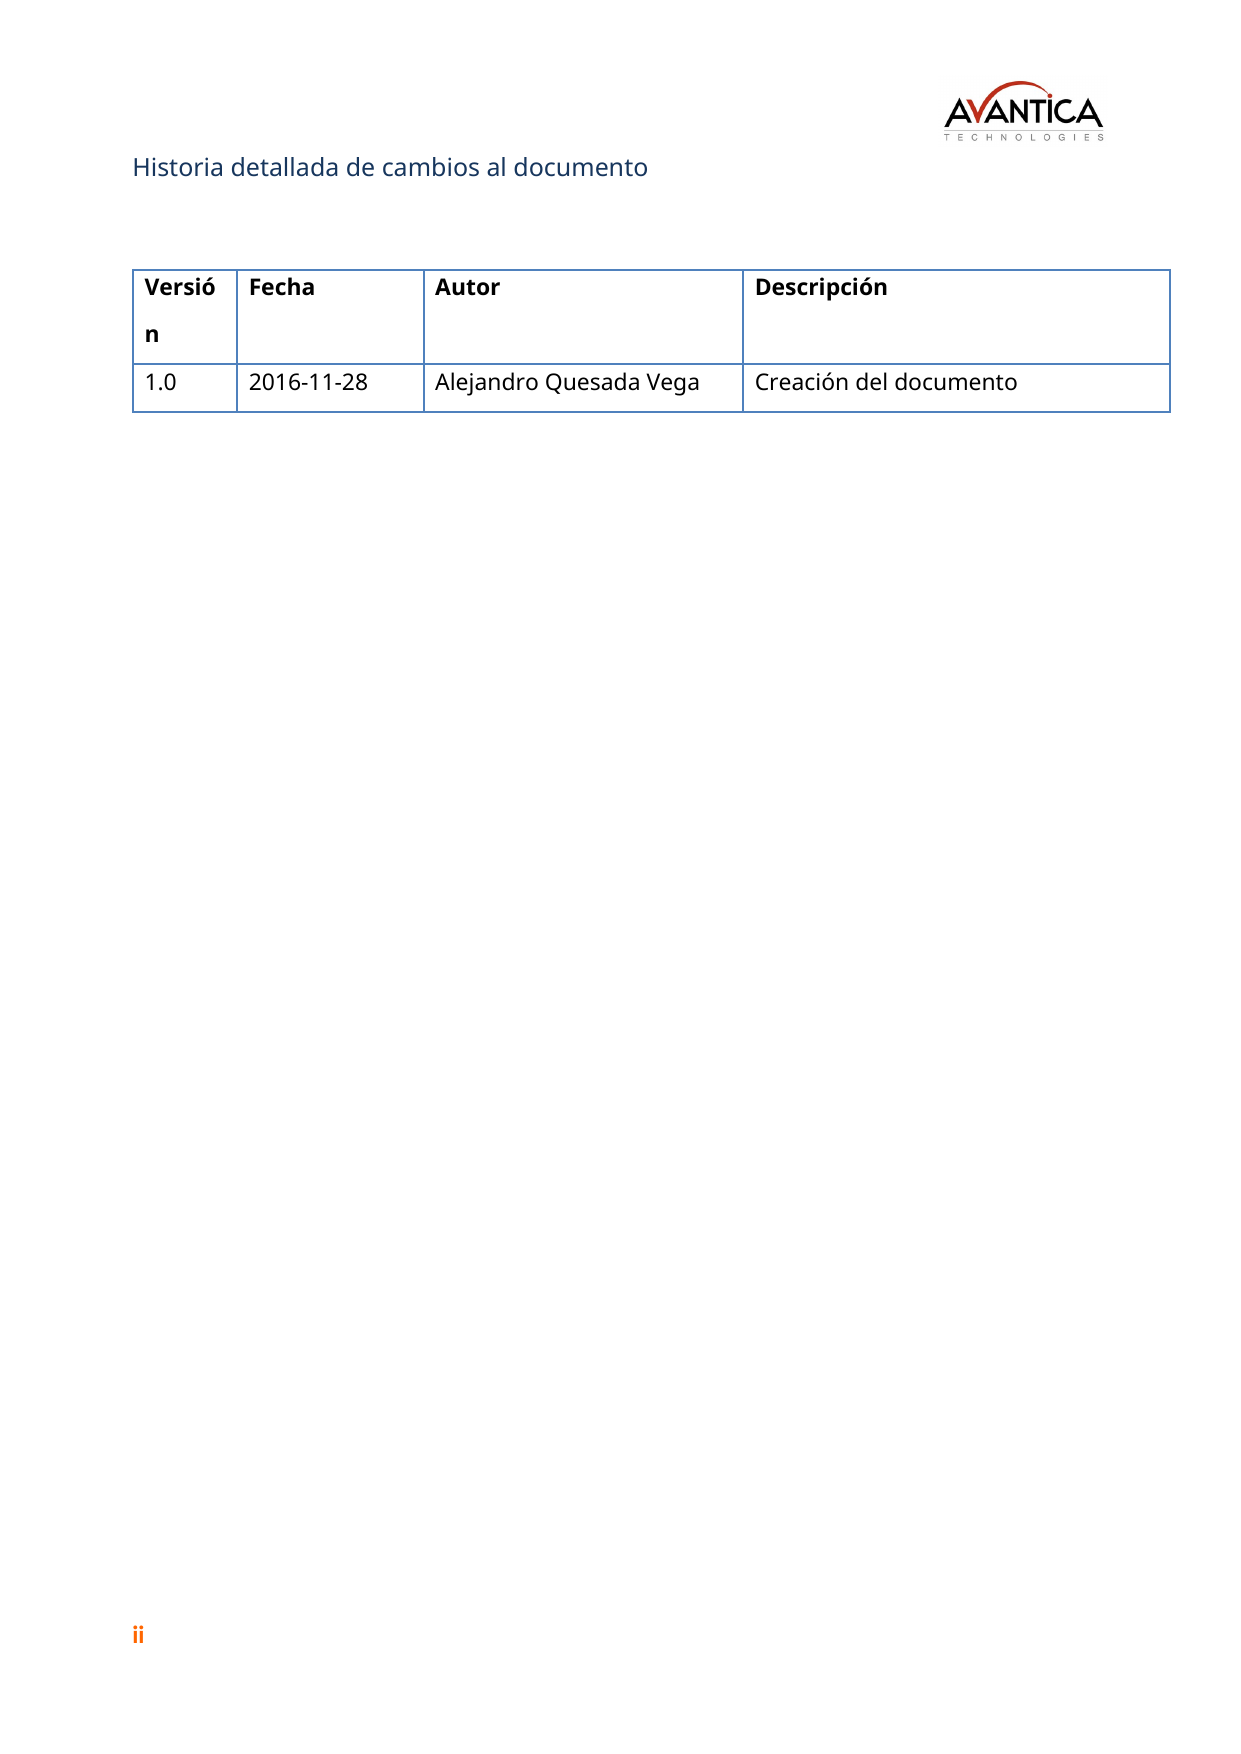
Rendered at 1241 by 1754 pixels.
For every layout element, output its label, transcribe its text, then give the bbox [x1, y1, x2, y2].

table_cell 2016-11-28 [238, 365, 423, 411]
table_header Descripción [744, 271, 1169, 363]
table_cell 1.0 [134, 365, 236, 411]
table_header Fecha [238, 271, 423, 363]
table_cell Alejandro Quesada Vega [425, 365, 742, 411]
table_header Versión [134, 271, 236, 363]
table_header Autor [425, 271, 742, 363]
table_cell Creación del documento [744, 365, 1169, 411]
picture [938, 75, 1109, 147]
